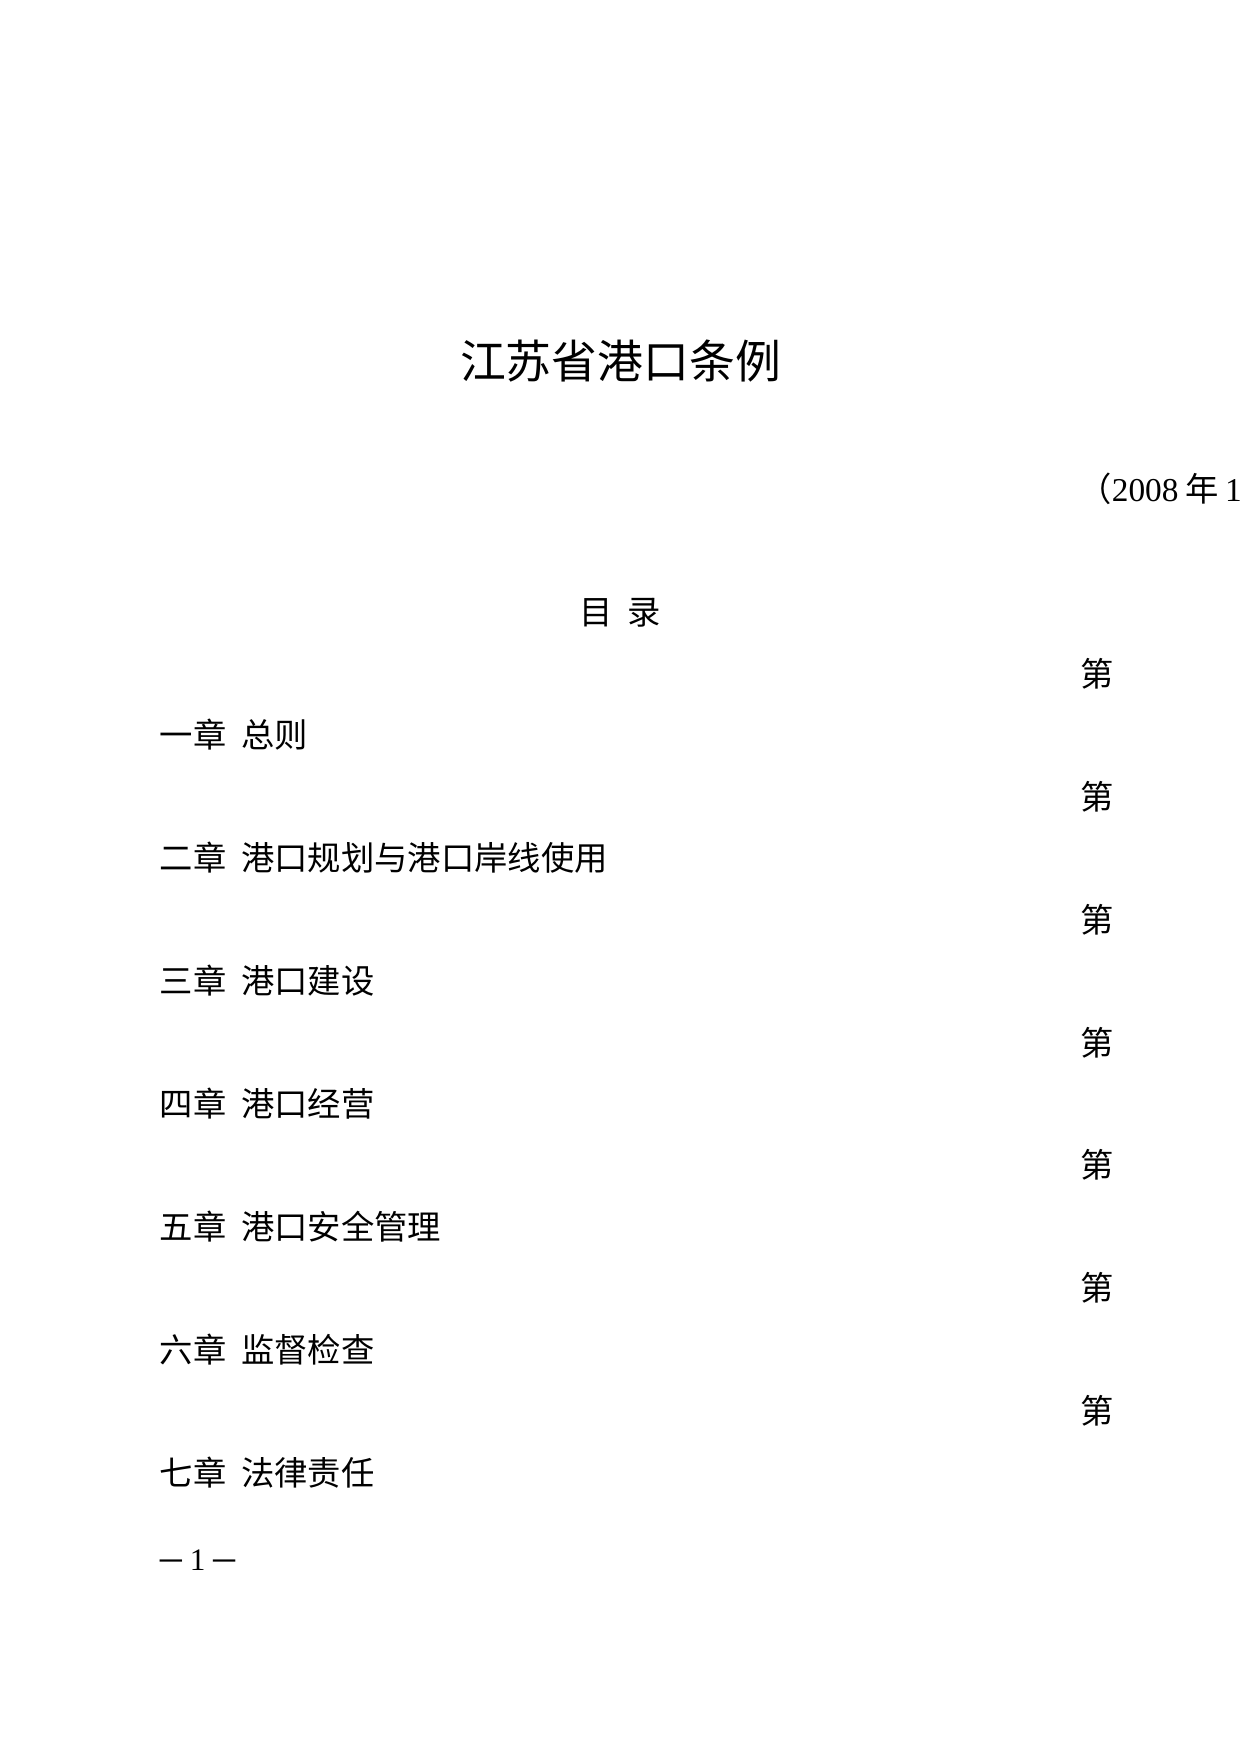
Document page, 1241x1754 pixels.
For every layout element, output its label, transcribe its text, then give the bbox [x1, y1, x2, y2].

text 第五章 港口安全管理 [159, 1129, 1081, 1252]
text 第六章 监督检查 [159, 1252, 1081, 1374]
text 江苏省港口条例 [159, 330, 1081, 391]
text 第三章 港口建设 [159, 883, 1081, 1006]
text 第一章 总则 [159, 637, 1081, 760]
text 第二章 港口规划与港口岸线使用 [159, 760, 1081, 883]
text 第四章 港口经营 [159, 1006, 1081, 1129]
text 第七章 法律责任 [159, 1374, 1081, 1497]
text （2008年1月19日江苏省第十届人民代表大会常务委员会第三十五次会议通过） [1078, 453, 1240, 514]
text 目 录 [159, 576, 1081, 637]
